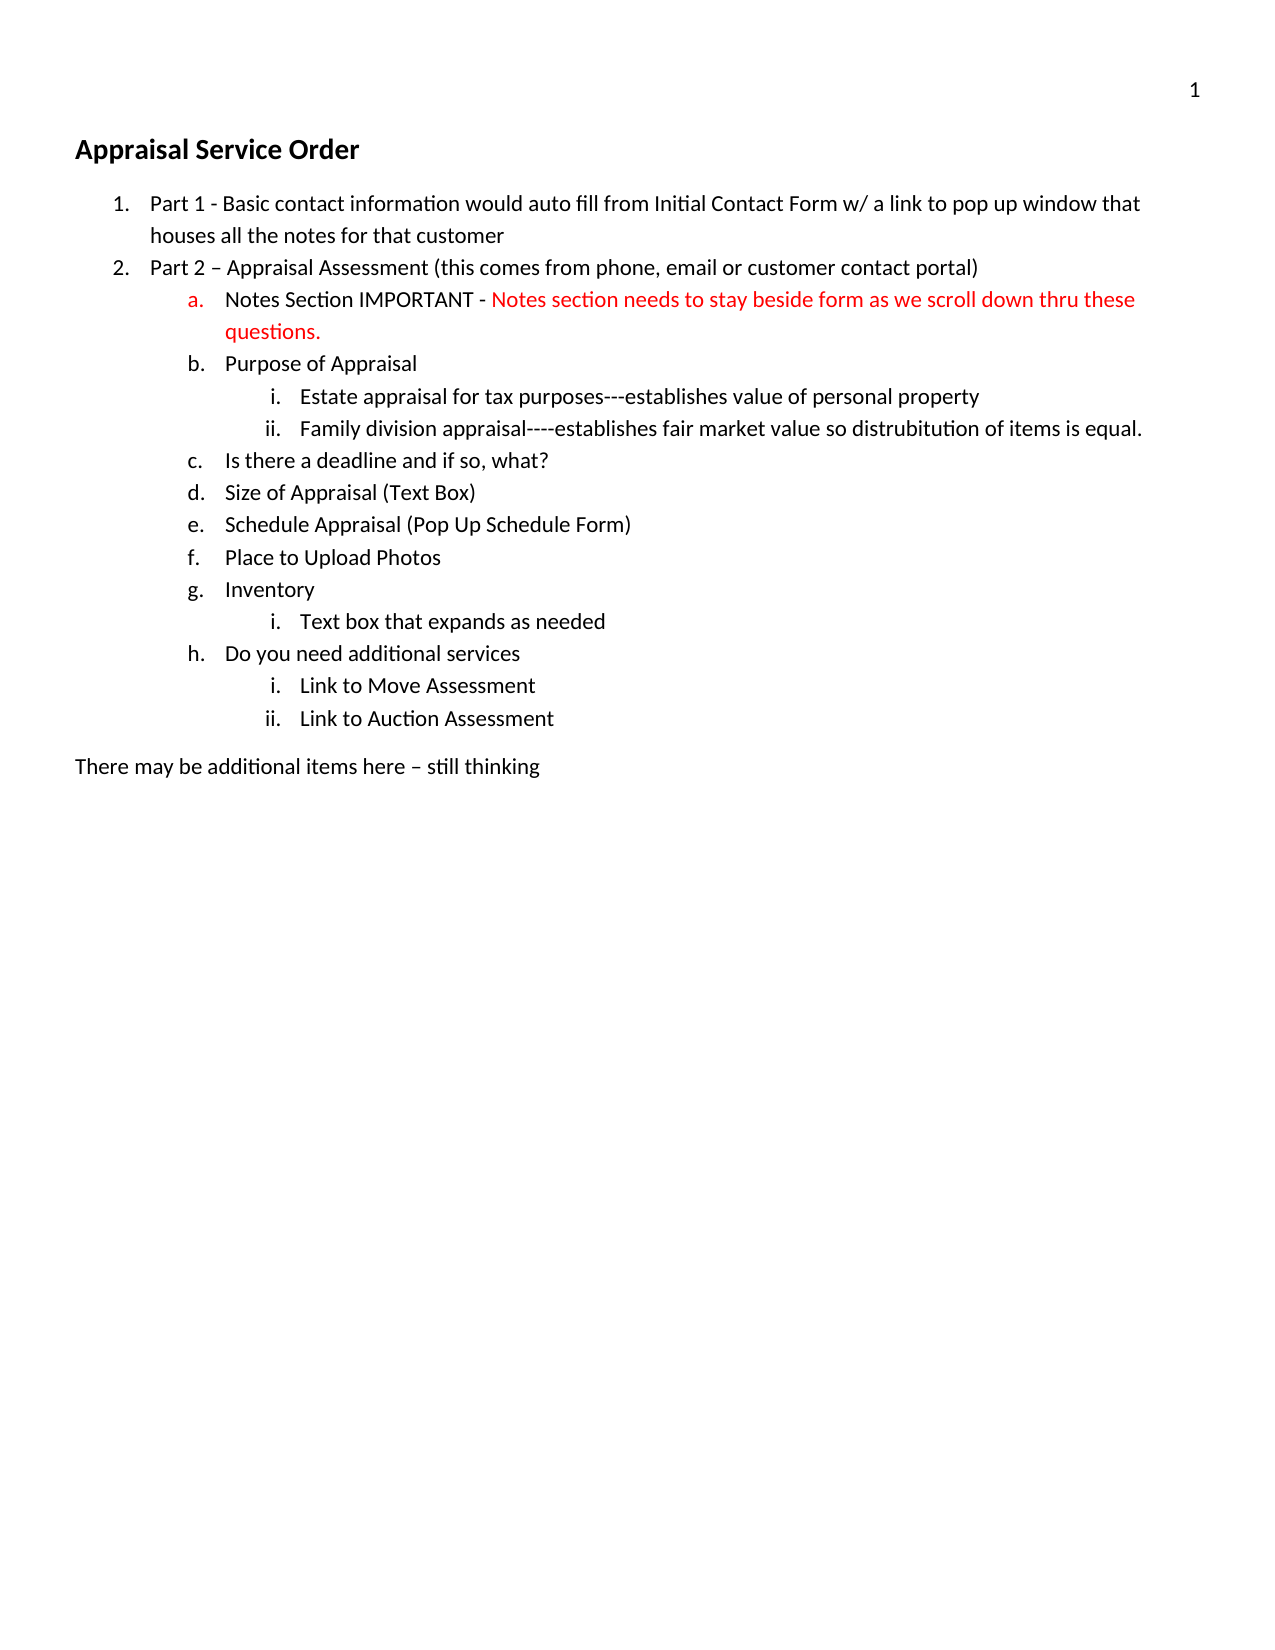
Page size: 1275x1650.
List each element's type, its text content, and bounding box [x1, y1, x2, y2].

list Inventory [187, 575, 1200, 603]
list Place to Upload Photos [187, 543, 1200, 571]
list Estate appraisal for tax purposes---establishes value of personal property [281, 382, 1200, 410]
text There may be additional items here – still thinking [75, 752, 1200, 781]
list Link to Move Assessment [281, 671, 1200, 699]
list Is there a deadline and if so, what? [187, 446, 1200, 474]
list Schedule Appraisal (Pop Up Schedule Form) [187, 511, 1200, 538]
list Part 2 – Appraisal Assessment (this comes from phone, email or customer contact portal) [112, 253, 1200, 281]
list Notes Section IMPORTANT - Notes section needs to stay beside form as we scroll down thru these questions. [187, 285, 1200, 345]
list Purpose of Appraisal [187, 349, 1200, 378]
list Family division appraisal----establishes fair market value so distrubitution of items is equal. [281, 414, 1200, 442]
list Text box that expands as needed [281, 607, 1200, 635]
list Size of Appraisal (Text Box) [187, 478, 1200, 506]
text Appraisal Service Order [75, 131, 1200, 167]
list Do you need additional services [187, 639, 1200, 667]
list Link to Auction Assessment [281, 704, 1200, 732]
list Part 1 - Basic contact information would auto fill from Initial Contact Form w/ a link to pop up window that houses all the notes for that customer [112, 189, 1200, 249]
